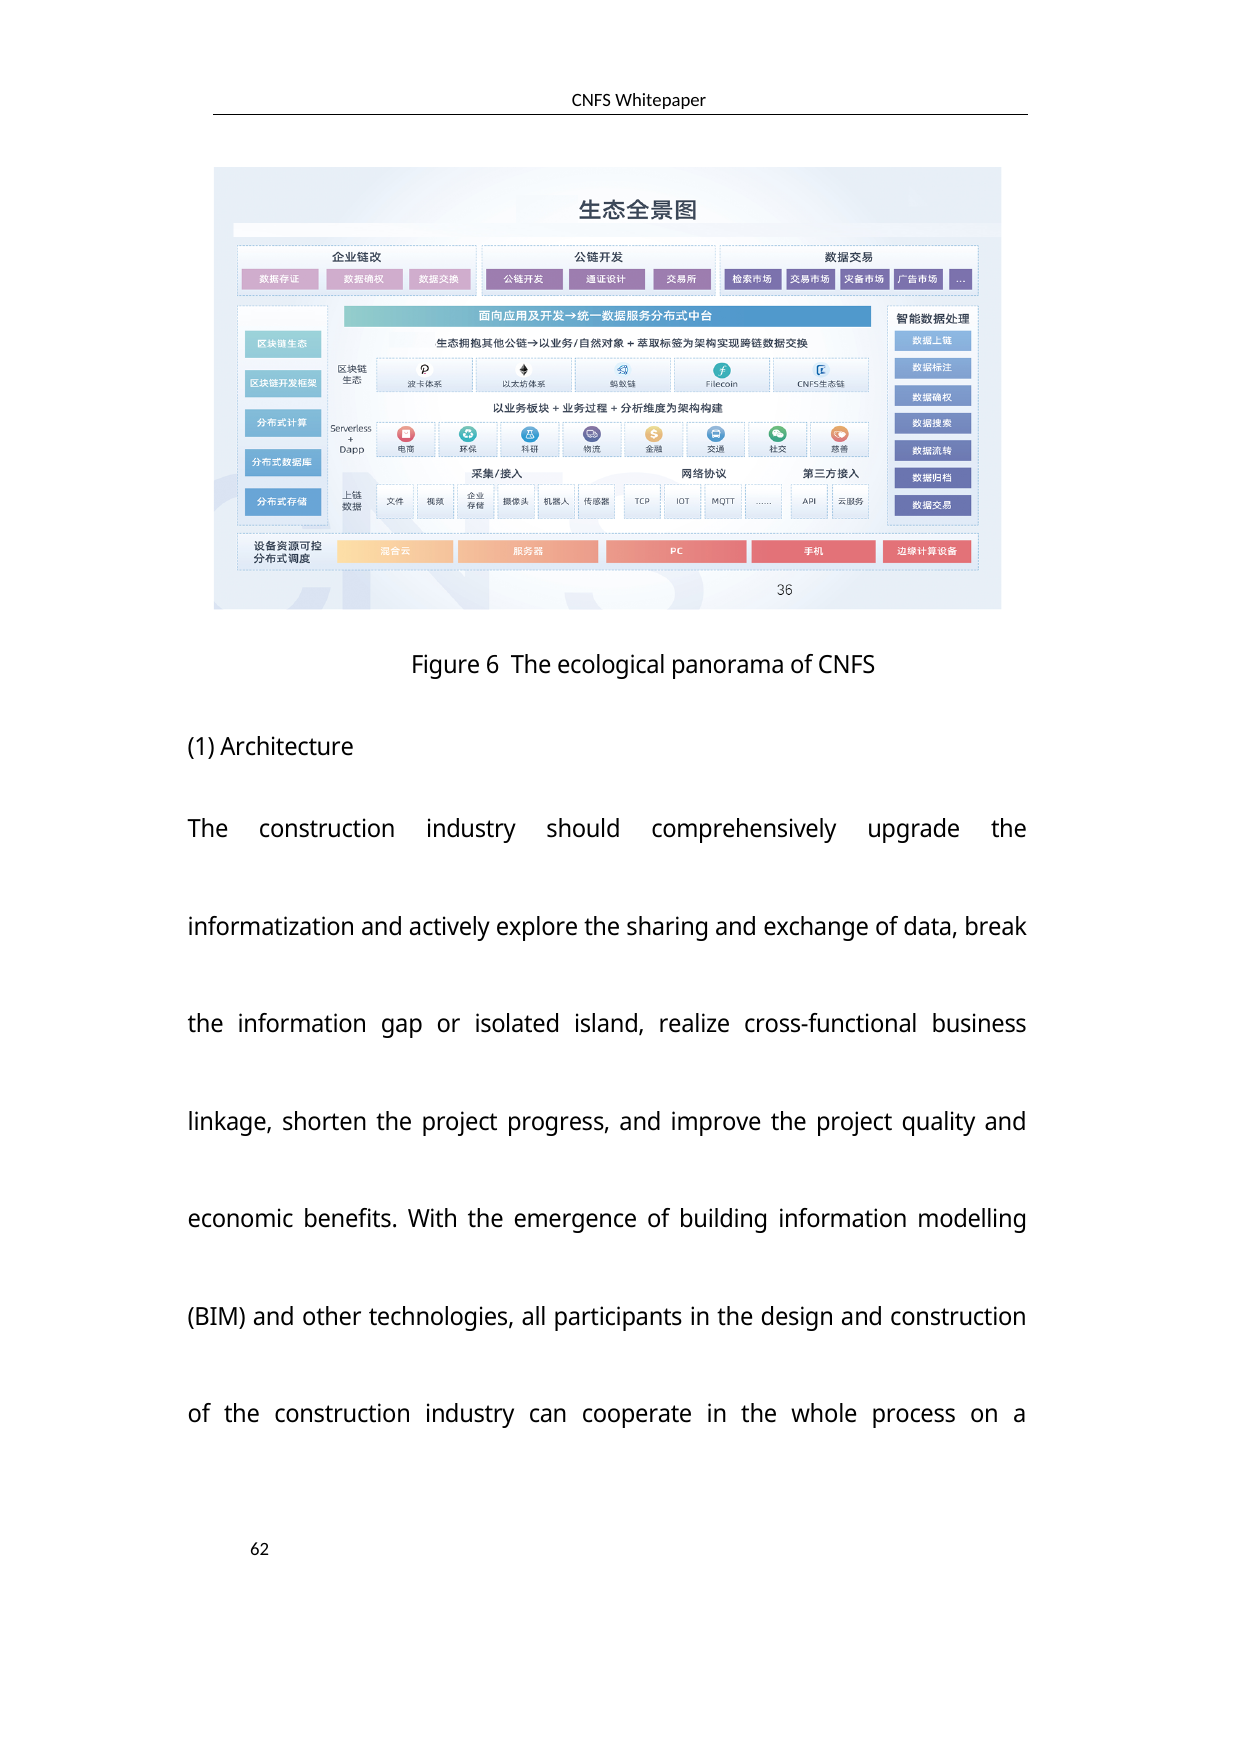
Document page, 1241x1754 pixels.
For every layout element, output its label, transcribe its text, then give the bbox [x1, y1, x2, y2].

picture [213, 167, 1002, 610]
text Figure 6 The ecological panorama of CNFS [212, 631, 1028, 696]
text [187, 795, 1028, 1445]
text (1) Architecture [187, 713, 1028, 778]
